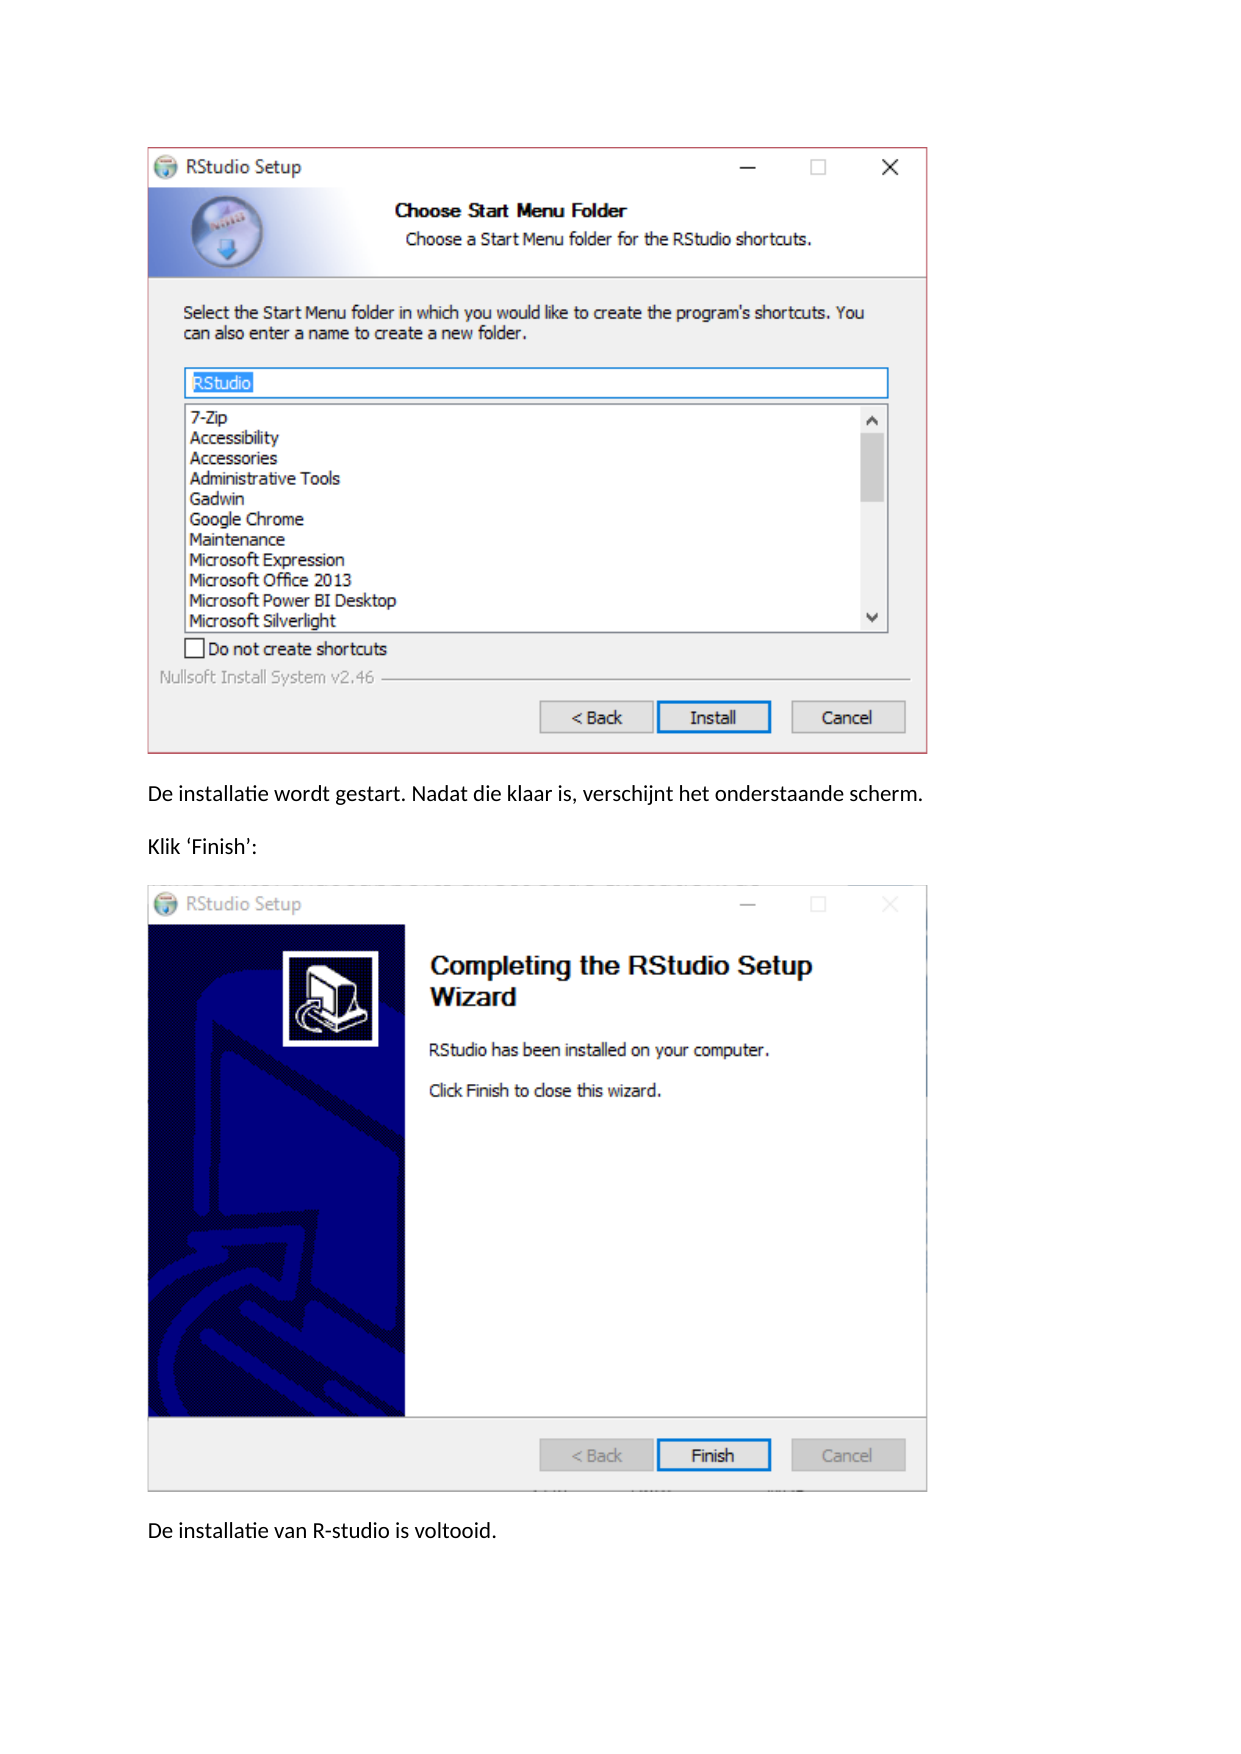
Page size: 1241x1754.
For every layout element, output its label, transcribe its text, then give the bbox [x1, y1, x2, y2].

text De installatie wordt gestart. Nadat die klaar is, verschijnt het onderstaande scherm. [148, 779, 1093, 807]
text De installatie van R-studio is voltooid. [148, 1516, 1093, 1544]
picture [147, 885, 928, 1492]
text Klik ‘Finish’: [148, 832, 1093, 860]
picture [147, 147, 928, 754]
